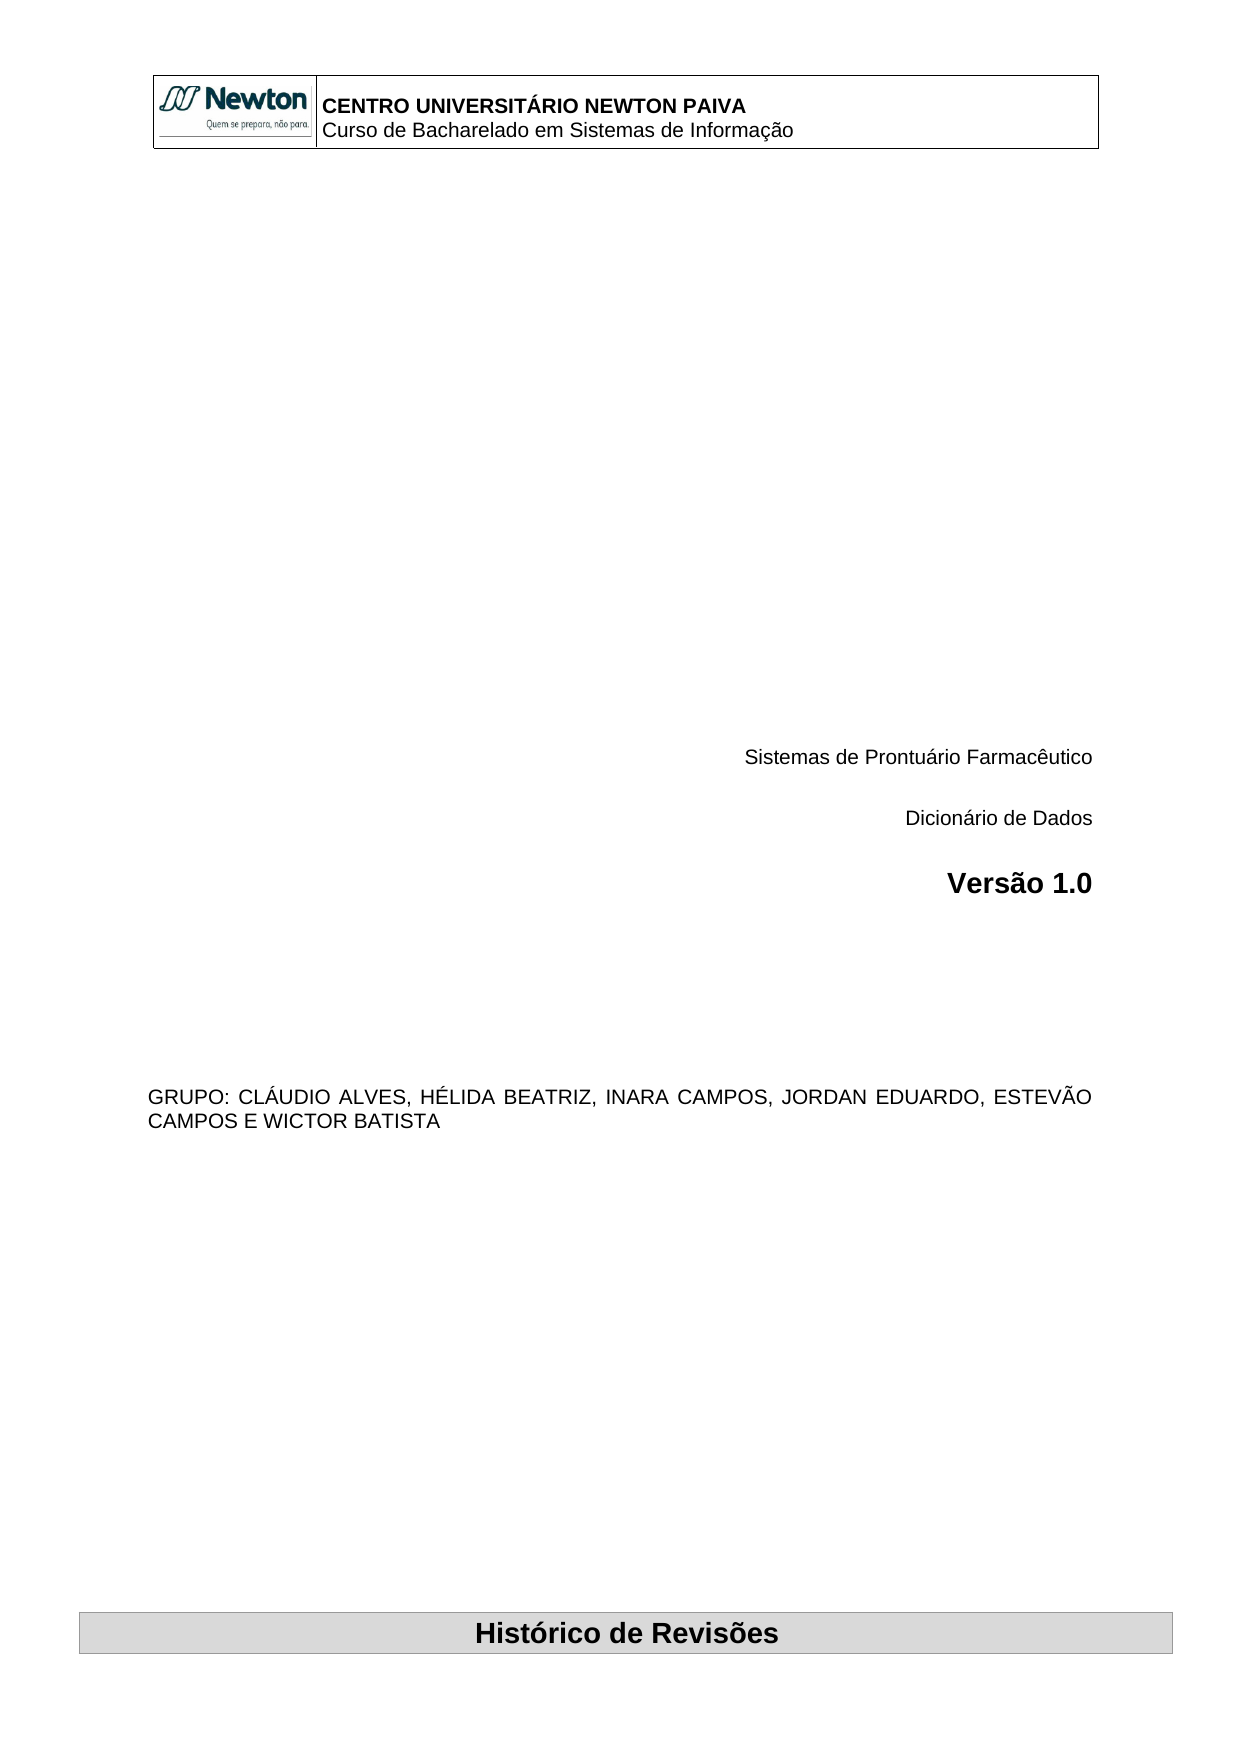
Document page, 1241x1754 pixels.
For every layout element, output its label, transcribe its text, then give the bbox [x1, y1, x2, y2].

table_header Histórico de Revisões [80, 1613, 1172, 1653]
picture [159, 86, 312, 137]
text Versão 1.0 [148, 866, 1093, 899]
text GRUPO: CLÁUDIO ALVES, HÉLIDA BEATRIZ, INARA CAMPOS, JORDAN EDUARDO, ESTEVÃO CAMPOS E WICTOR BATISTA [148, 1084, 1093, 1132]
